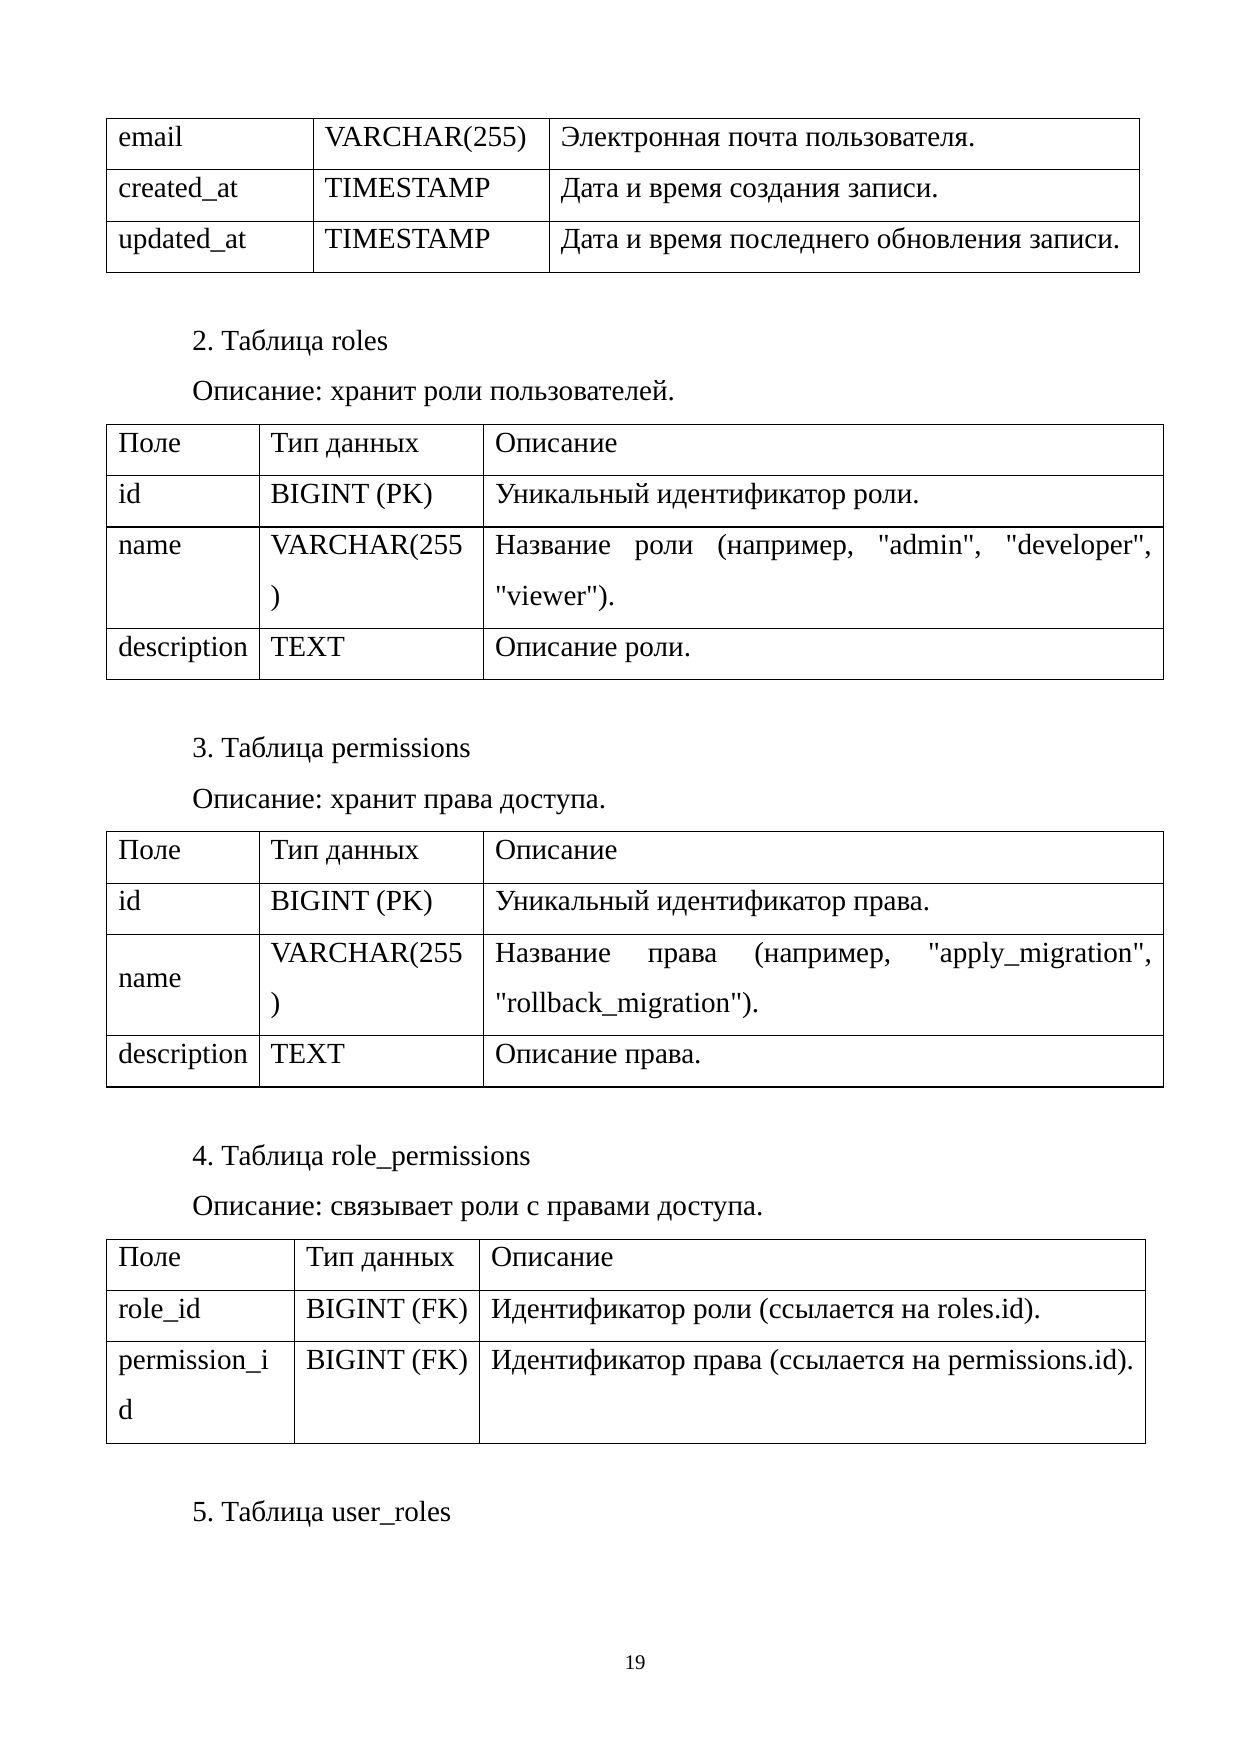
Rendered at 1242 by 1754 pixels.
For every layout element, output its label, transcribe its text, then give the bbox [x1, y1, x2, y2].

table_cell Идентификатор права (ссылается на permissions.id). [480, 1342, 1145, 1442]
table_header Тип данных [295, 1240, 479, 1290]
table_cell Идентификатор роли (ссылается на roles.id). [480, 1291, 1145, 1341]
table_header Описание [484, 425, 1163, 475]
table_cell name [107, 935, 259, 1035]
table_cell TEXT [260, 1036, 483, 1086]
text 3. Таблица permissions [118, 731, 1152, 764]
table_cell Название права (например, "apply_migration", "rollback_migration"). [484, 935, 1163, 1035]
table_cell TIMESTAMP [314, 170, 549, 221]
table_cell BIGINT (FK) [295, 1291, 479, 1341]
table_cell Дата и время последнего обновления записи. [550, 222, 1139, 272]
table_cell email [107, 119, 313, 169]
text 5. Таблица user_roles [118, 1494, 1152, 1527]
table_header Описание [484, 832, 1163, 882]
table_cell id [107, 476, 259, 526]
table_cell VARCHAR(255) [260, 935, 483, 1035]
table_cell permission_id [107, 1342, 294, 1442]
text Описание: связывает роли с правами доступа. [118, 1188, 1152, 1222]
table_cell BIGINT (PK) [260, 884, 483, 934]
table_cell id [107, 884, 259, 934]
text Описание: хранит роли пользователей. [118, 373, 1152, 407]
table_cell description [107, 1036, 259, 1086]
table_cell Описание права. [484, 1036, 1163, 1086]
table_cell name [107, 528, 259, 628]
table_cell updated_at [107, 222, 313, 272]
table_cell BIGINT (FK) [295, 1342, 479, 1442]
table_cell Уникальный идентификатор роли. [484, 476, 1163, 526]
text Описание: хранит права доступа. [118, 781, 1152, 814]
table_cell description [107, 629, 259, 679]
table_cell TIMESTAMP [314, 222, 549, 272]
table_header Поле [107, 1240, 294, 1290]
table_header Тип данных [260, 832, 483, 882]
table_cell Название роли (например, "admin", "developer", "viewer"). [484, 528, 1163, 628]
text 2. Таблица roles [118, 323, 1152, 357]
table_cell Дата и время создания записи. [550, 170, 1139, 221]
table_cell Описание роли. [484, 629, 1163, 679]
table_cell BIGINT (PK) [260, 476, 483, 526]
table_header Тип данных [260, 425, 483, 475]
table_header Поле [107, 832, 259, 882]
table_header Описание [480, 1240, 1145, 1290]
text 4. Таблица role_permissions [118, 1138, 1152, 1171]
table_cell role_id [107, 1291, 294, 1341]
table_cell Электронная почта пользователя. [550, 119, 1139, 169]
table_cell VARCHAR(255) [314, 119, 549, 169]
table_header Поле [107, 425, 259, 475]
table_cell VARCHAR(255) [260, 528, 483, 628]
table_cell Уникальный идентификатор права. [484, 884, 1163, 934]
table_cell TEXT [260, 629, 483, 679]
table_cell created_at [107, 170, 313, 221]
